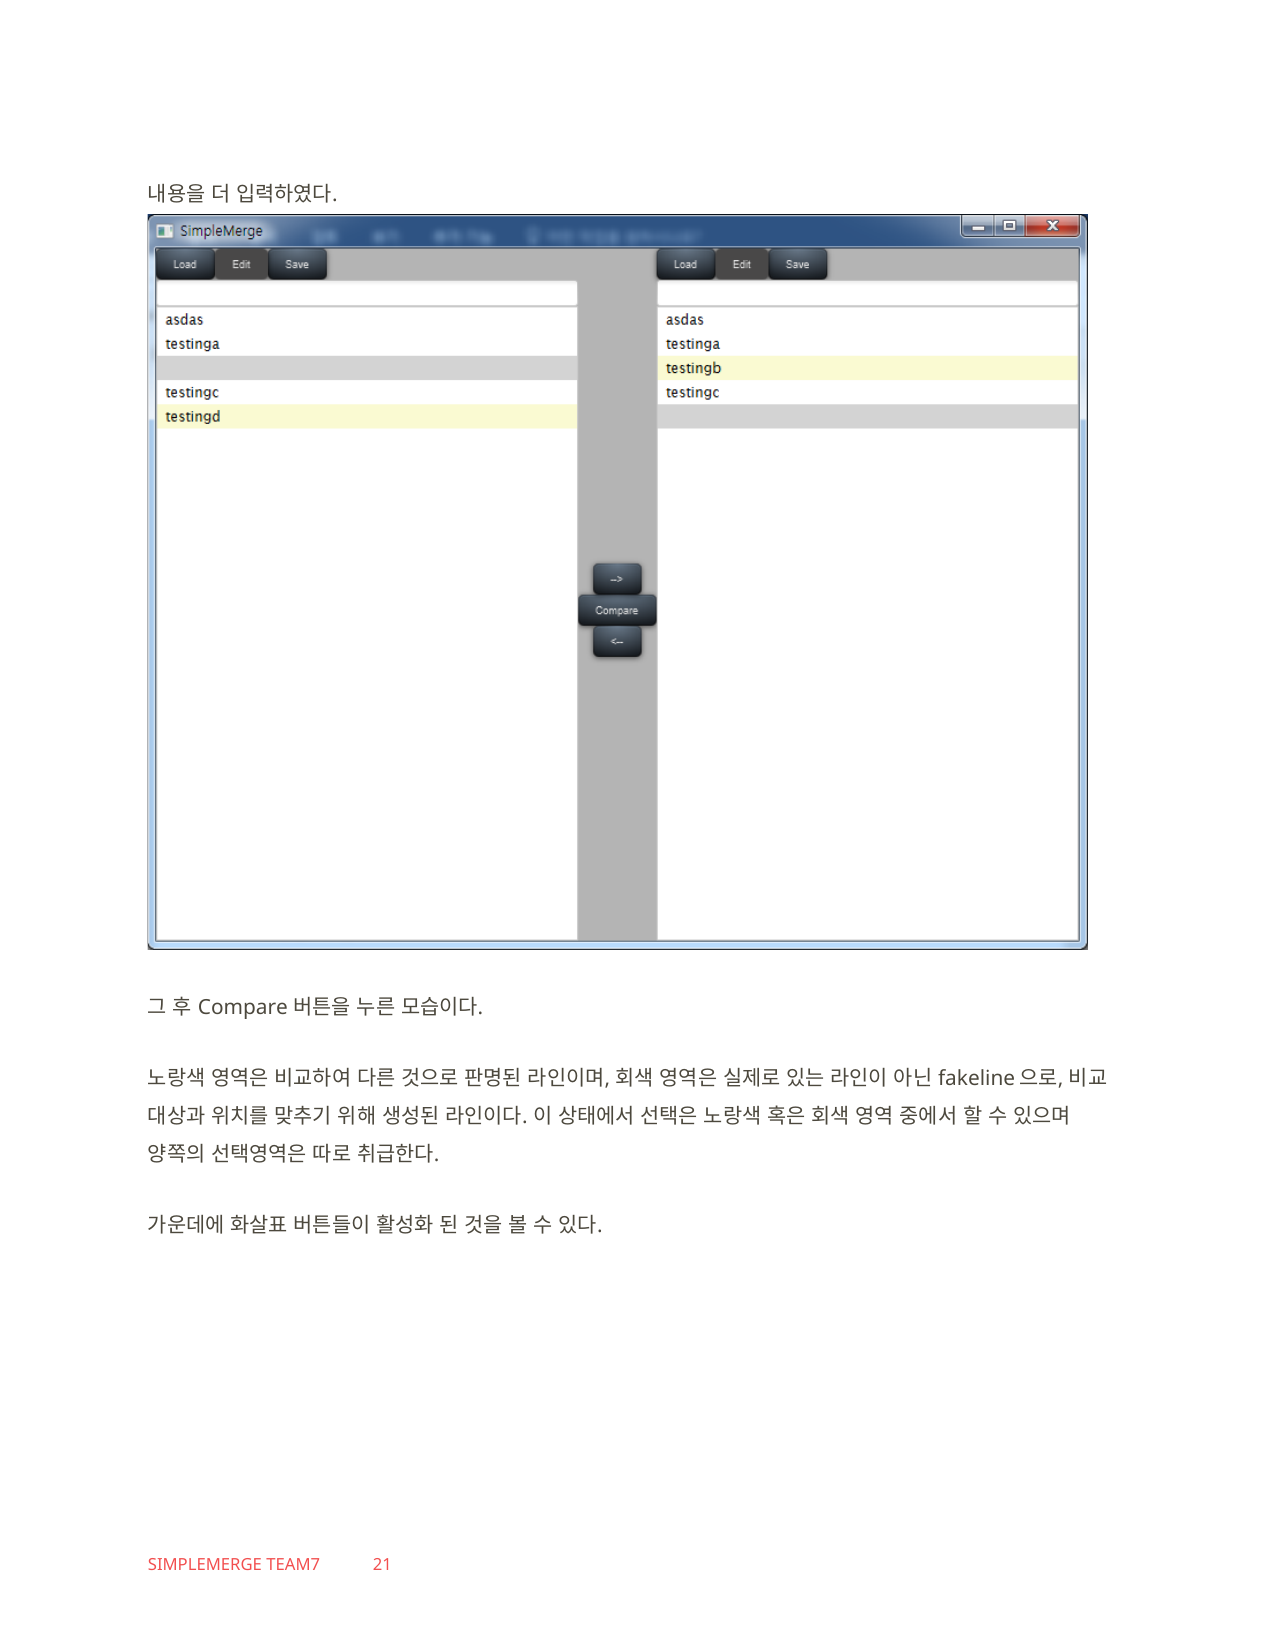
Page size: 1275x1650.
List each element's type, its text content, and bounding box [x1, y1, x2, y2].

text 가운데에 화살표 버튼들이 활성화 된 것을 볼 수 있다. [148, 1208, 1127, 1238]
text 그 후 Compare 버튼을 누른 모습이다. [148, 990, 1127, 1020]
picture [147, 214, 1088, 950]
text 노랑색 영역은 비교하여 다른 것으로 판명된 라인이며, 회색 영역은 실제로 있는 라인이 아닌 fakeline으로, 비교 대상과 위치를 맞추기 위해 생성된 라인이다. 이 상태에서 선택은 노랑색 혹은 회색 영역 중에서 할 수 있으며 양쪽의 선택영역은 따로 취급한다. [148, 1061, 1127, 1167]
